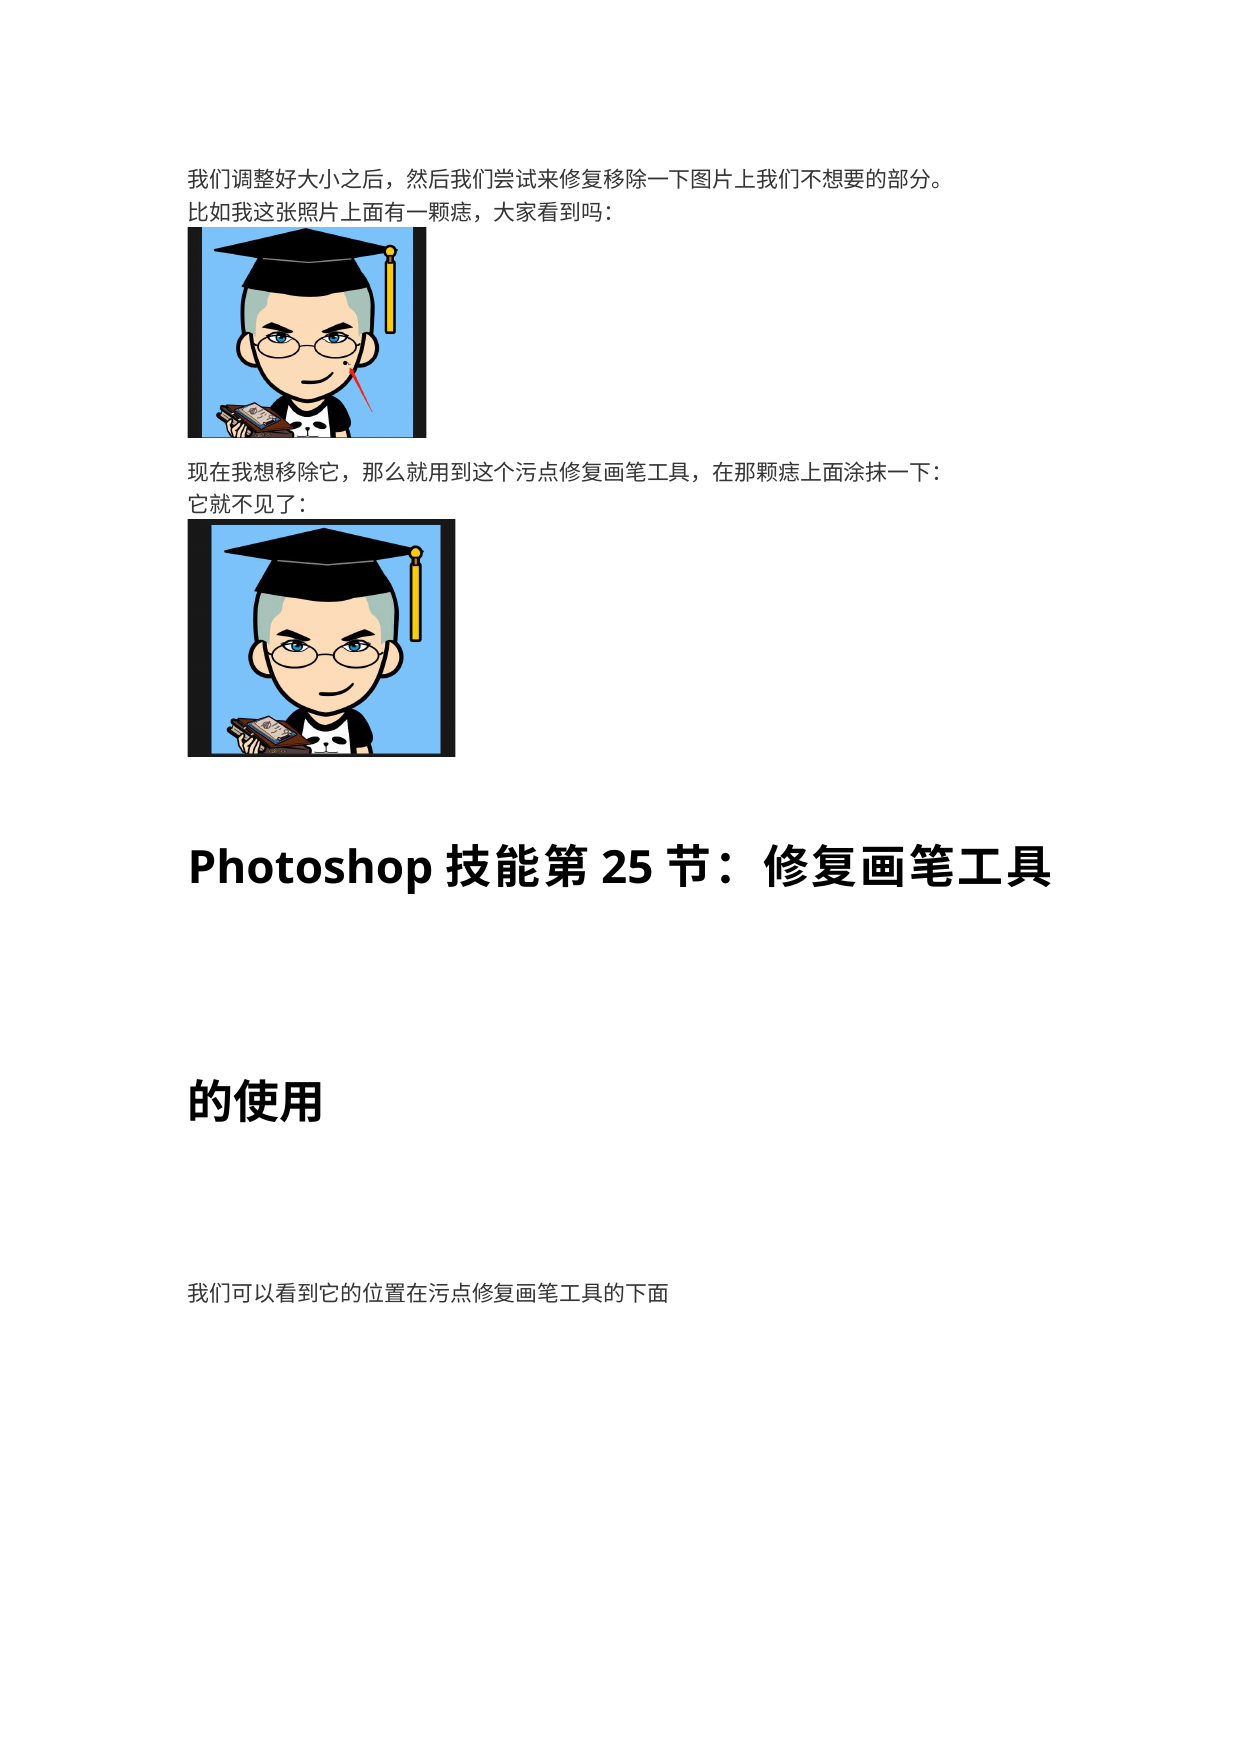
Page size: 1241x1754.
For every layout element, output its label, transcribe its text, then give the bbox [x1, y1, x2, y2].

text 我们可以看到它的位置在污点修复画笔工具的下面 [187, 1275, 1053, 1308]
picture [187, 519, 456, 757]
picture [187, 227, 427, 438]
text 它就不见了： [187, 487, 1053, 519]
subtitle Photoshop技能第25节：修复画笔工具的使用 [187, 815, 1053, 1147]
text 我们调整好大小之后，然后我们尝试来修复移除一下图片上我们不想要的部分。 [187, 162, 1053, 194]
text 现在我想移除它，那么就用到这个污点修复画笔工具，在那颗痣上面涂抹一下： [187, 454, 1053, 487]
text 比如我这张照片上面有一颗痣，大家看到吗： [187, 194, 1053, 227]
